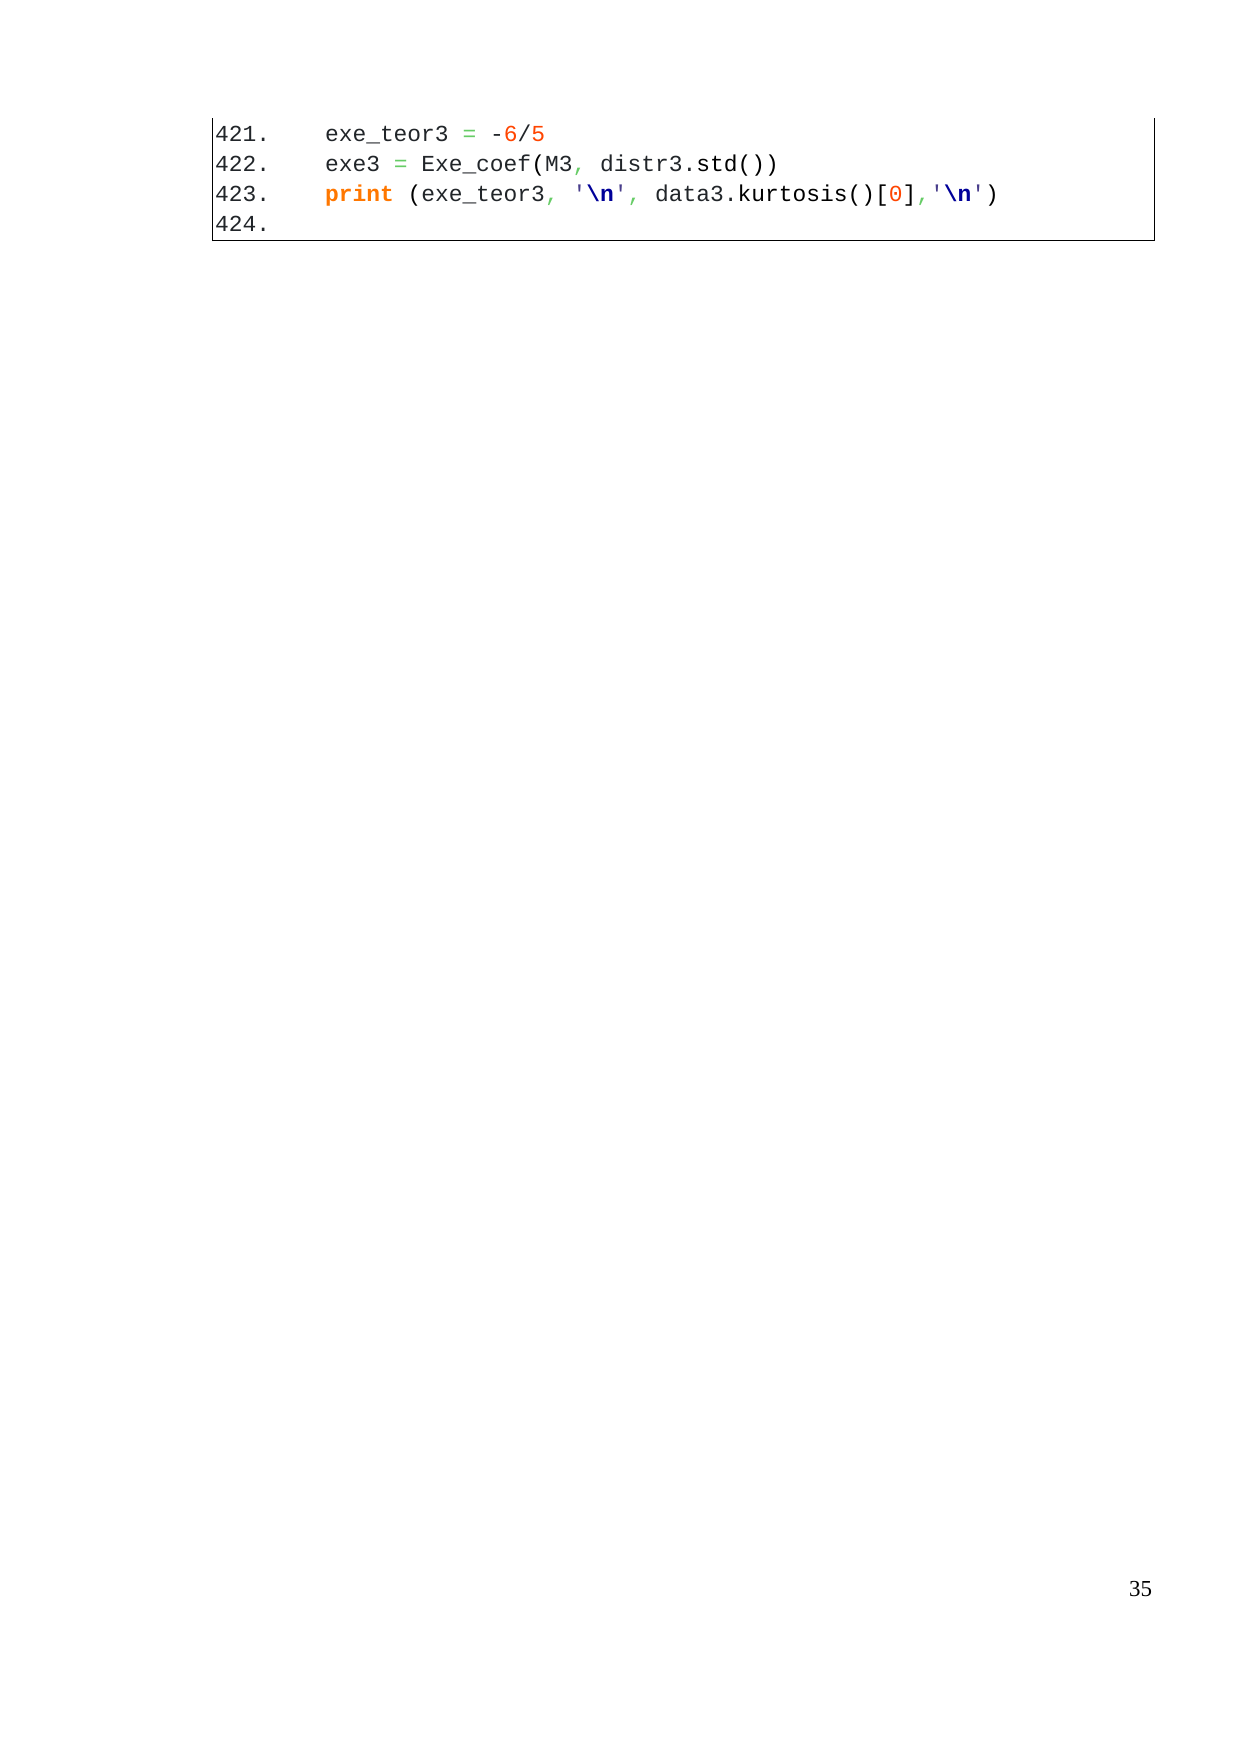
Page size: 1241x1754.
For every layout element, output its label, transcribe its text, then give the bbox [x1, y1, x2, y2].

list print (exe_teor3, '\n', data3.kurtosis()[0],'\n') [213, 178, 1154, 208]
list exe_teor3 = -6/5 [213, 118, 1154, 148]
list exe3 = Exe_coef(M3, distr3.std()) [213, 148, 1154, 178]
